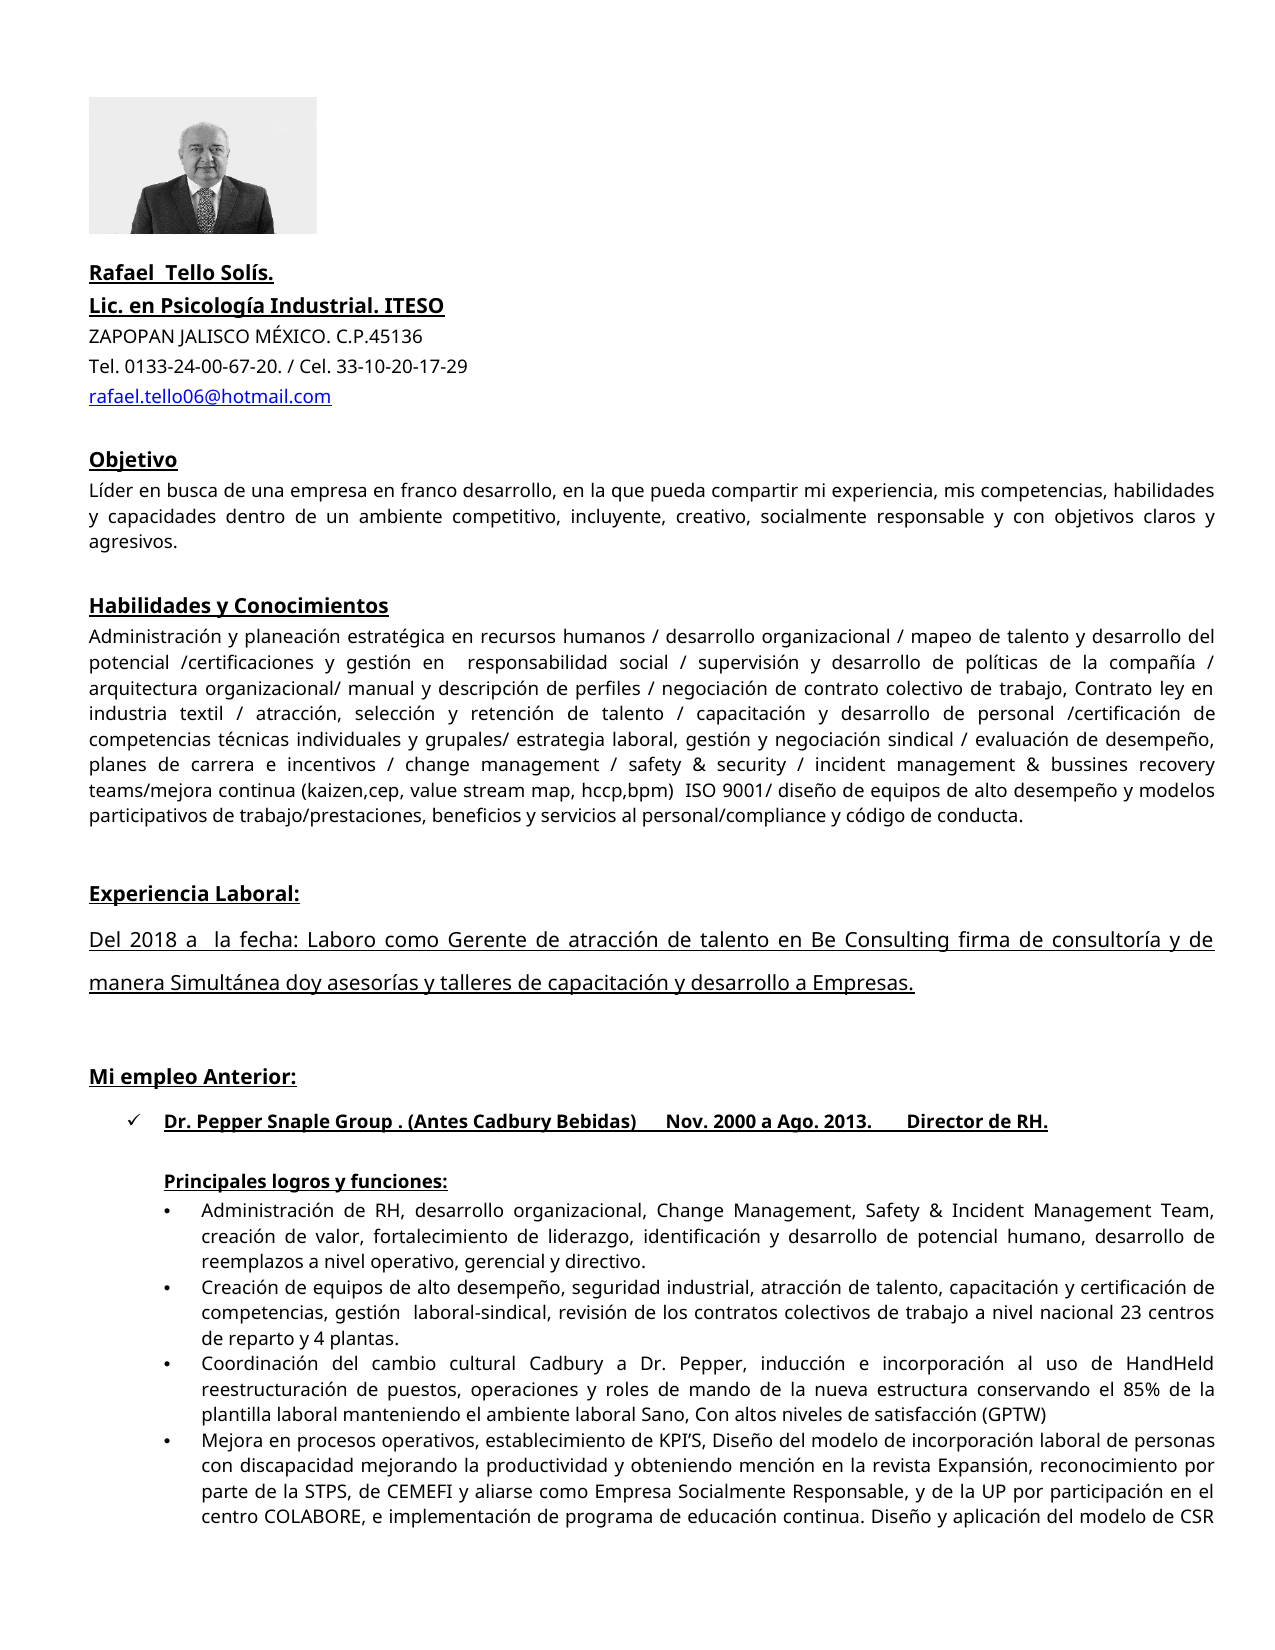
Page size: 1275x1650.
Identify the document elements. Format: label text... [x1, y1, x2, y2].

text ZAPOPAN JALISCO MÉXICO. C.P.45136 [89, 323, 1216, 349]
picture [88, 97, 317, 234]
text Tel. 0133-24-00-67-20. / Cel. 33-10-20-17-29 [89, 353, 1216, 379]
text Líder en busca de una empresa en franco desarrollo, en la que pueda compartir mi experiencia, mis competencias, habilidades y capacidades dentro de un ambiente competitivo, incluyente, creativo, socialmente responsable y con objetivos claros y agresivos. [89, 478, 1216, 554]
text rafael.tello06@hotmail.com [89, 383, 1216, 408]
text Objetivo [89, 445, 1216, 474]
text Administración y planeación estratégica en recursos humanos / desarrollo organizacional / mapeo de talento y desarrollo del potencial /certificaciones y gestión en responsabilidad social / supervisión y desarrollo de políticas de la compañía / arquitectura organizacional/ manual y descripción de perfiles / negociación de contrato colectivo de trabajo, Contrato ley en industria textil / atracción, selección y retención de talento / capacitación y desarrollo de personal /certificación de competencias técnicas individuales y grupales/ estrategia laboral, gestión y negociación sindical / evaluación de desempeño, planes de carrera e incentivos / change management / safety & security / incident management & bussines recovery teams/mejora continua (kaizen,cep, value stream map, hccp,bpm) ISO 9001/ diseño de equipos de alto desempeño y modelos participativos de trabajo/prestaciones, beneficios y servicios al personal/compliance y código de conducta. [89, 624, 1216, 828]
text Habilidades y Conocimientos [89, 591, 1216, 619]
list Creación de equipos de alto desempeño, seguridad industrial, atracción de talento, capacitación y certificación de competencias, gestión laboral-sindical, revisión de los contratos colectivos de trabajo a nivel nacional 23 centros de reparto y 4 plantas. [164, 1274, 1216, 1351]
list Dr. Pepper Snaple Group . (Antes Cadbury Bebidas) Nov. Ago. 2013. Director de RH. [126, 1108, 1216, 1134]
text Mi empleo Anterior: [89, 1062, 1216, 1090]
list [164, 1427, 1216, 1529]
text Principales logros y funciones: [164, 1168, 1216, 1193]
text Experiencia Laboral: [89, 879, 1216, 907]
text Lic. en Psicología Industrial. ITESO [89, 291, 1216, 319]
list Administración de RH, desarrollo organizacional, Change Management, Safety & Incident Management Team, creación de valor, fortalecimiento de liderazgo, identificación y desarrollo de potencial humano, desarrollo de reemplazos a nivel operativo, gerencial y directivo. [164, 1198, 1216, 1274]
text Del 2018 a la fecha: Laboro como Gerente de atracción de talento en Be Consulting firma de consultoría y de manera Simultánea doy asesorías y talleres de capacitación y desarrollo a Empresas. [89, 926, 1216, 997]
text Rafael Tello Solís. [89, 258, 1216, 287]
list Coordinación del cambio cultural Cadbury a Dr. Pepper, inducción e incorporación al uso de HandHeld reestructuración de puestos, operaciones y roles de mando de la nueva estructura conservando el 85% de la plantilla laboral manteniendo el ambiente laboral Sano, Con altos niveles de satisfacción (GPTW) [164, 1351, 1216, 1427]
